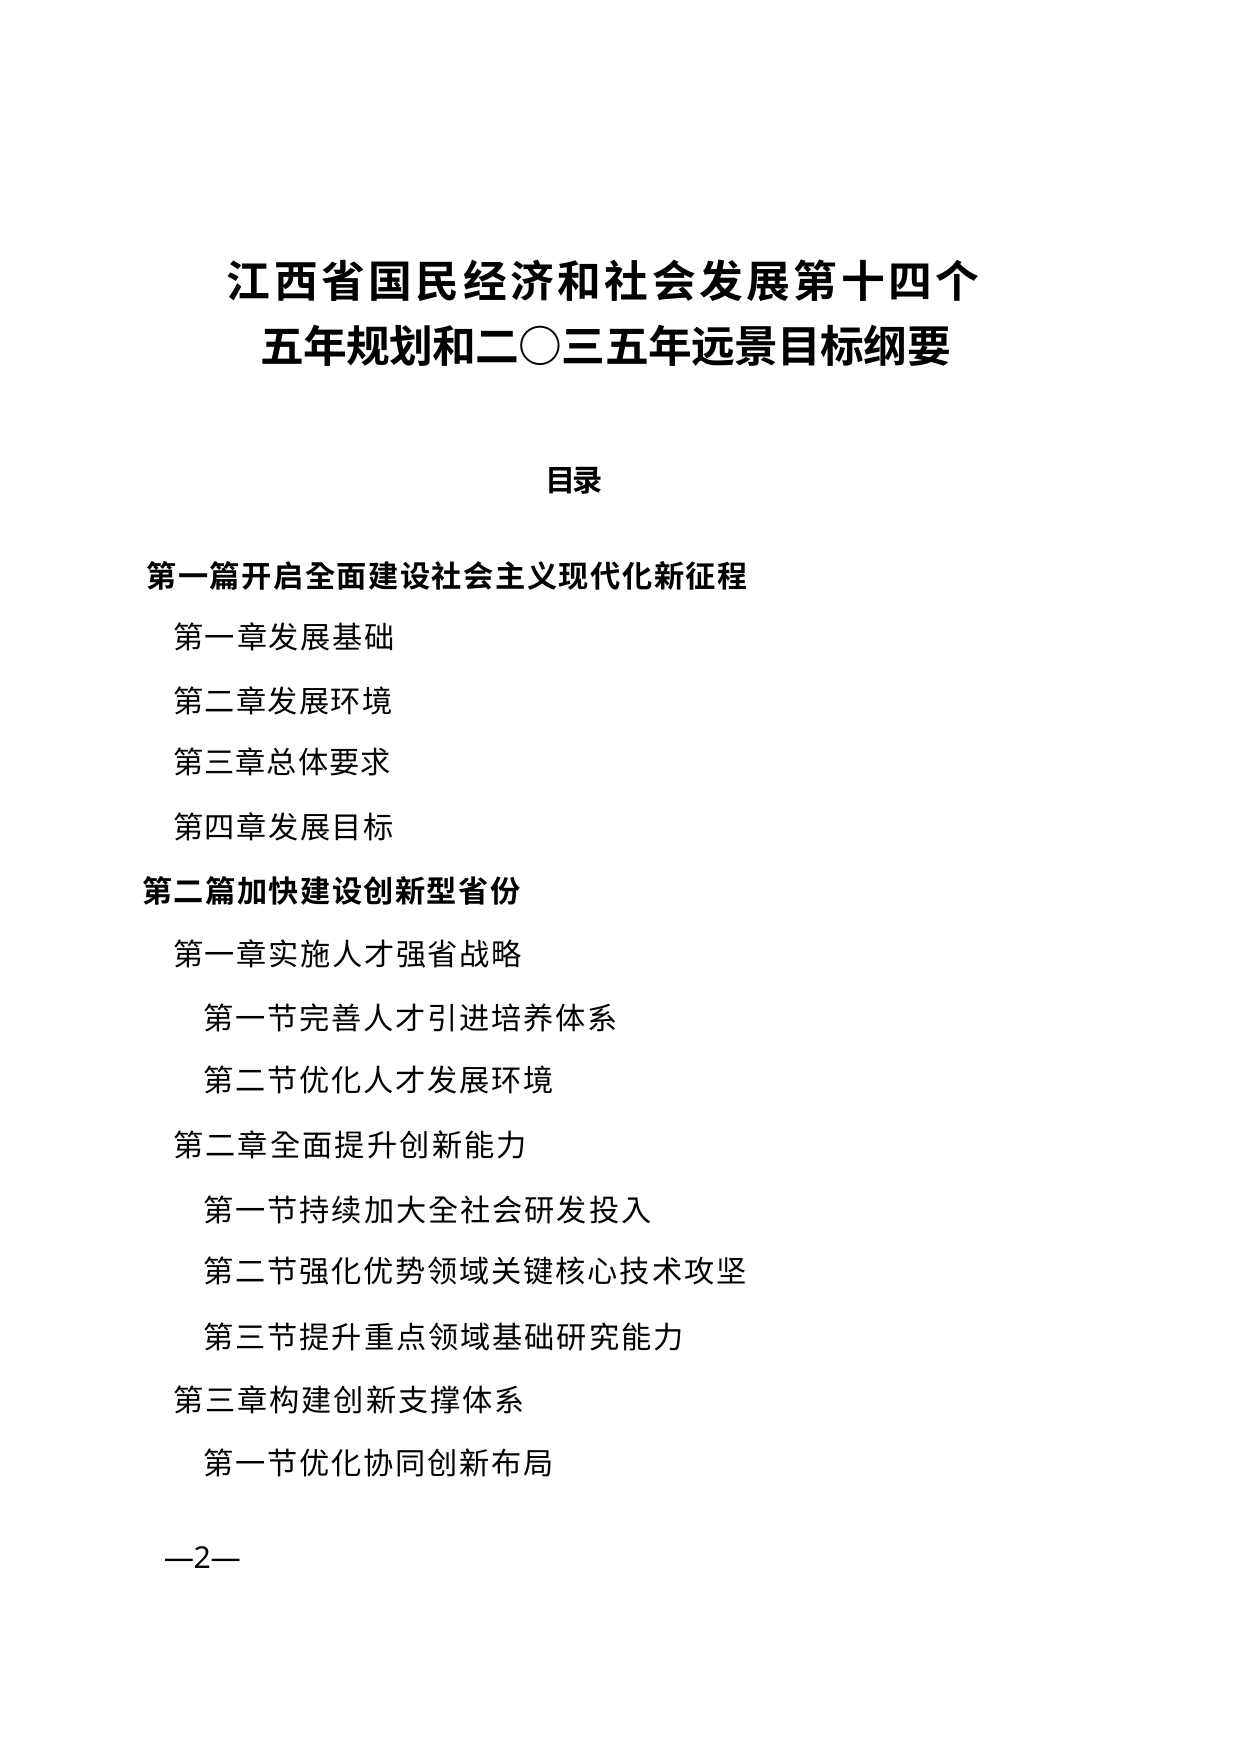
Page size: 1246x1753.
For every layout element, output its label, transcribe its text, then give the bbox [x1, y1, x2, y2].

text 第二篇加快建设创新型省份 [142, 872, 1059, 910]
text 第一章实施人才强省战略 [173, 935, 1059, 973]
text 目录 [545, 461, 1059, 499]
text 第二章全面提升创新能力 [173, 1127, 1059, 1164]
text 第三节提升重点领域基础研究能力 [203, 1318, 1059, 1356]
text 第三章构建创新支撑体系 [173, 1381, 1059, 1418]
text 第四章发展目标 [173, 809, 1059, 846]
text 第一章发展基础 [173, 618, 1059, 656]
text 第三章总体要求 [173, 744, 1059, 781]
text 第一节持续加大全社会研发投入 [203, 1192, 1059, 1229]
text 第一篇开启全面建设社会主义现代化新征程 [146, 557, 1059, 595]
text 第二章发展环境 [173, 682, 1059, 719]
text 第二节优化人才发展环境 [203, 1062, 1059, 1099]
text 江西省国民经济和社会发展第十四个五年规划和二○三五年远景目标纲要 [227, 251, 991, 376]
text 第二节强化优势领域关键核心技术攻坚 [203, 1252, 1059, 1290]
text 第一节完善人才引进培养体系 [203, 999, 1059, 1037]
text 第一节优化协同创新布局 [203, 1444, 1059, 1482]
